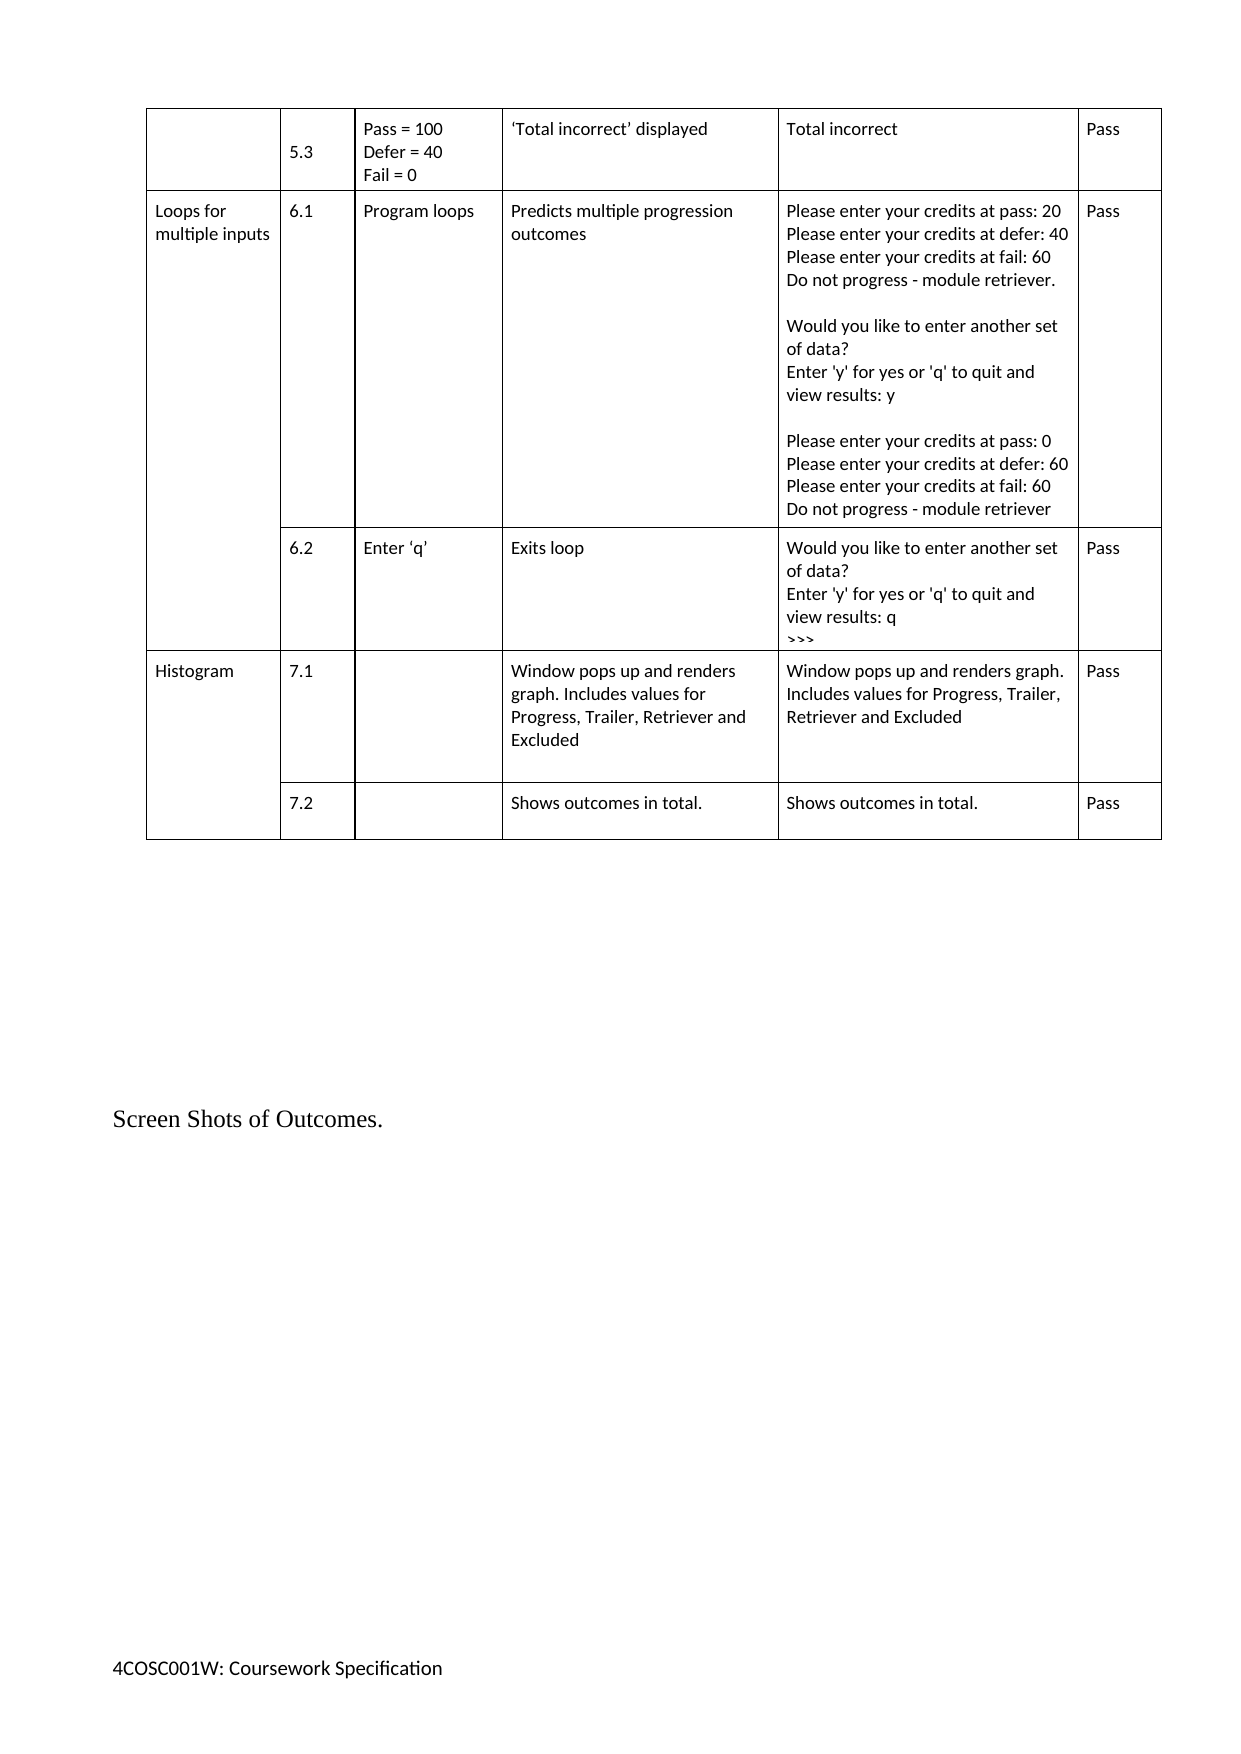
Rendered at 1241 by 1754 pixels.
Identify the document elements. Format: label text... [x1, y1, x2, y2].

table_cell Window pops up and renders graph. Includes values for Progress, Trailer, Retriever and Excluded [779, 651, 1078, 782]
table_cell [356, 783, 502, 839]
table_cell Histogram [147, 651, 280, 839]
table_cell Enter ‘q’ [356, 528, 502, 650]
table_cell Pass [1079, 783, 1161, 839]
table_cell 6.2 [281, 528, 354, 650]
table_cell Pass = 100 Defer = 40 Fail = 0 [356, 109, 502, 190]
table_cell Loops for multiple inputs [147, 191, 280, 650]
table_cell 5.3 [281, 109, 354, 190]
table_cell Shows outcomes in total. [503, 783, 778, 839]
table_cell Pass [1079, 109, 1161, 190]
table_cell ‘Total incorrect’ displayed [503, 109, 778, 190]
table_cell [356, 651, 502, 782]
table_cell Pass [1079, 528, 1161, 650]
table_cell Predicts multiple progression outcomes [503, 191, 778, 527]
table_cell Pass [1079, 191, 1161, 527]
table_cell 7.2 [281, 783, 354, 839]
table_cell Please enter your credits at pass: 20 Please enter your credits at defer: 40 Please enter your credits at fail: 60 Do not progress - module retriever. Would you like to enter another set of data? Enter 'y' for yes or 'q' to quit and view results: y Please enter your credits at pass: 0 Please enter your credits at defer: 60 Please enter your credits at fail: 60 Do not progress - module retriever [779, 191, 1078, 527]
table_cell Pass [1079, 651, 1161, 782]
table_cell Shows outcomes in total. [779, 783, 1078, 839]
table_cell Exits loop [503, 528, 778, 650]
table_cell 7.1 [281, 651, 354, 782]
table_cell 6.1 [281, 191, 354, 527]
table_cell Total incorrect [779, 109, 1078, 190]
text Screen Shots of Outcomes. [112, 1104, 1128, 1133]
table_cell Would you like to enter another set of data? Enter 'y' for yes or 'q' to quit and view results: q >>> [779, 528, 1078, 650]
table_cell Window pops up and renders graph. Includes values for Progress, Trailer, Retriever and Excluded [503, 651, 778, 782]
table_cell Program loops [356, 191, 502, 527]
